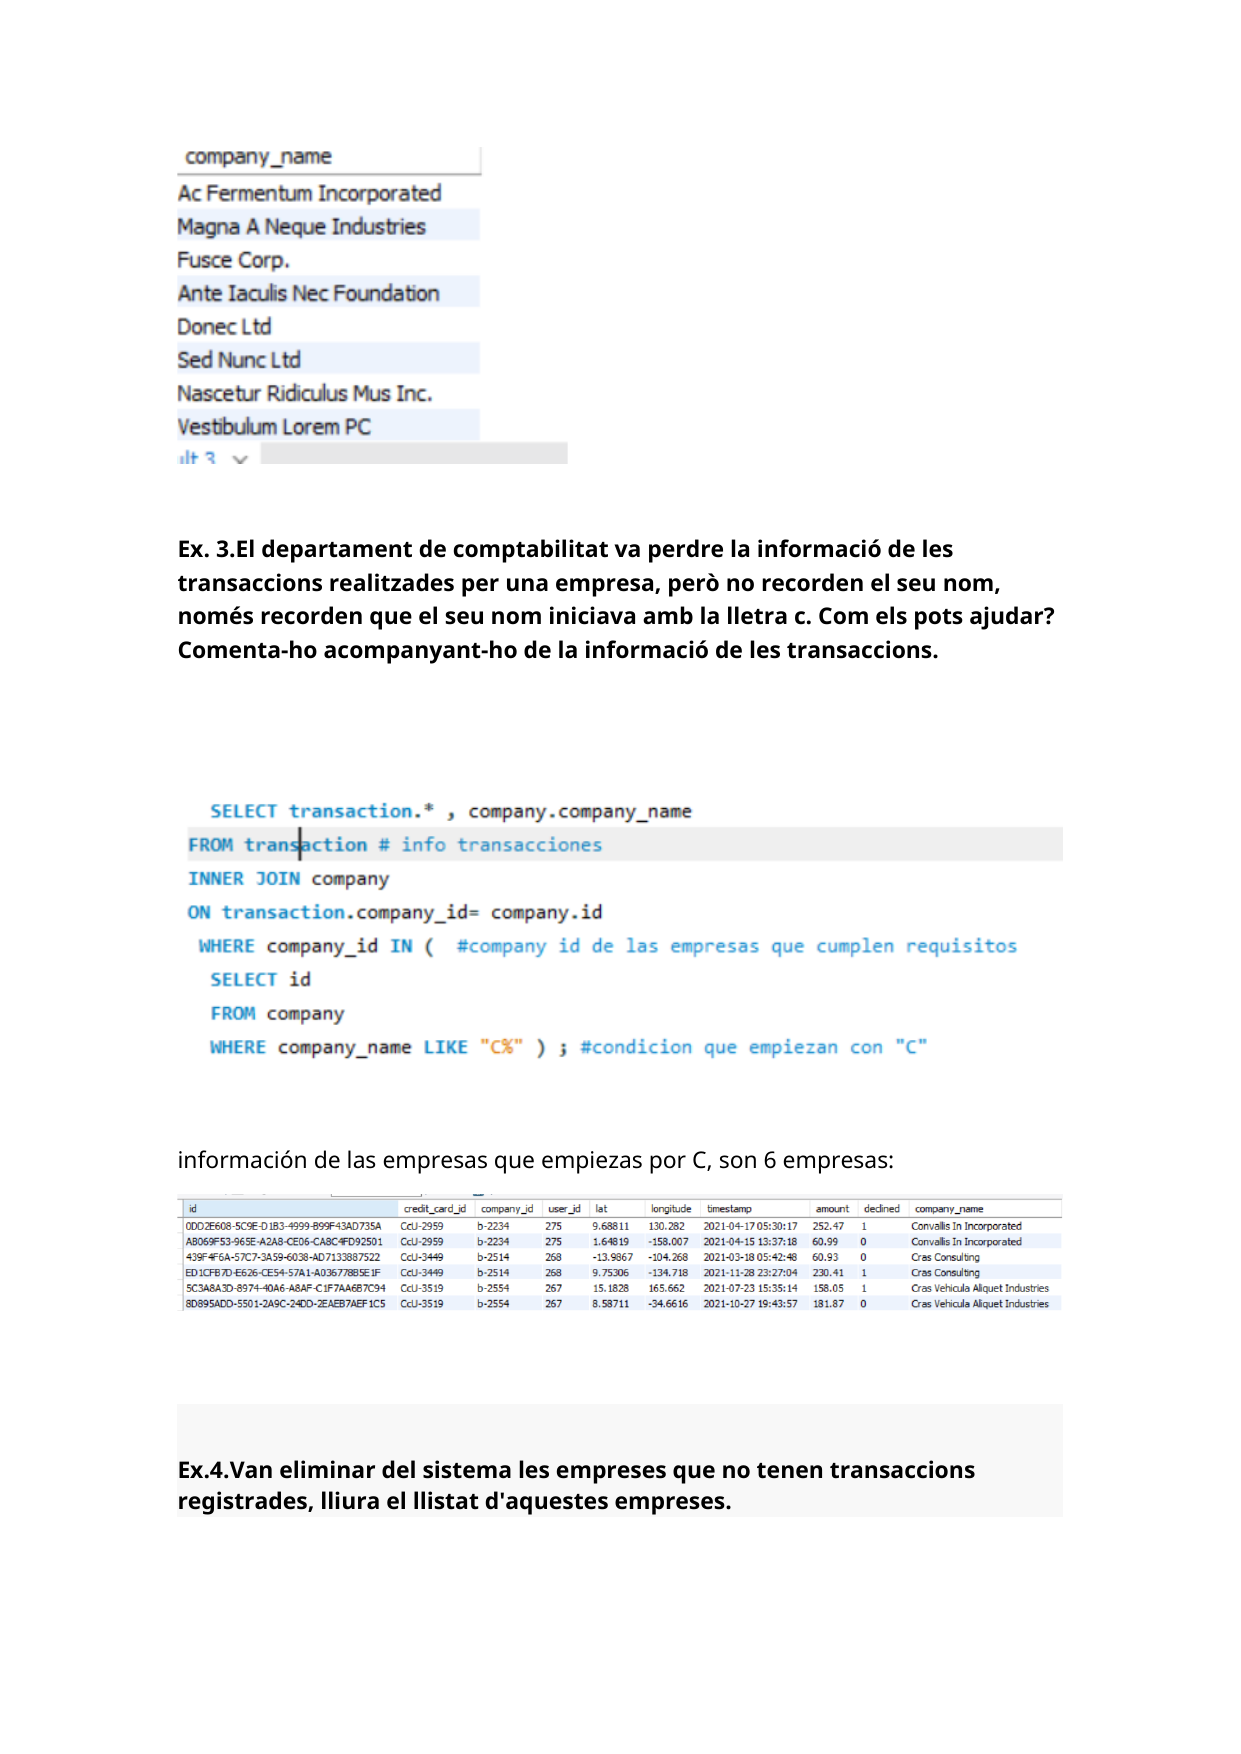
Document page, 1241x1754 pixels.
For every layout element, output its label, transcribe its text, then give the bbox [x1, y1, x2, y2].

picture [177, 147, 568, 464]
text Ex.4.Van eliminar del sistema les empreses que no tenen transaccions registrades, lliura el llistat d'aquestes empreses. [177, 1404, 1063, 1517]
picture [177, 785, 1063, 1075]
text información de las empresas que empiezas por C, son 6 empresas: [177, 1144, 1063, 1175]
picture [177, 1194, 1063, 1335]
text Ex. 3.El departament de comptabilitat va perdre la informació de les transaccions realitzades per una empresa, però no recorden el seu nom, només recorden que el seu nom iniciava amb la lletra c. Com els pots ajudar? Comenta-ho acompanyant-ho de la informació de les transaccions. [177, 533, 1063, 665]
